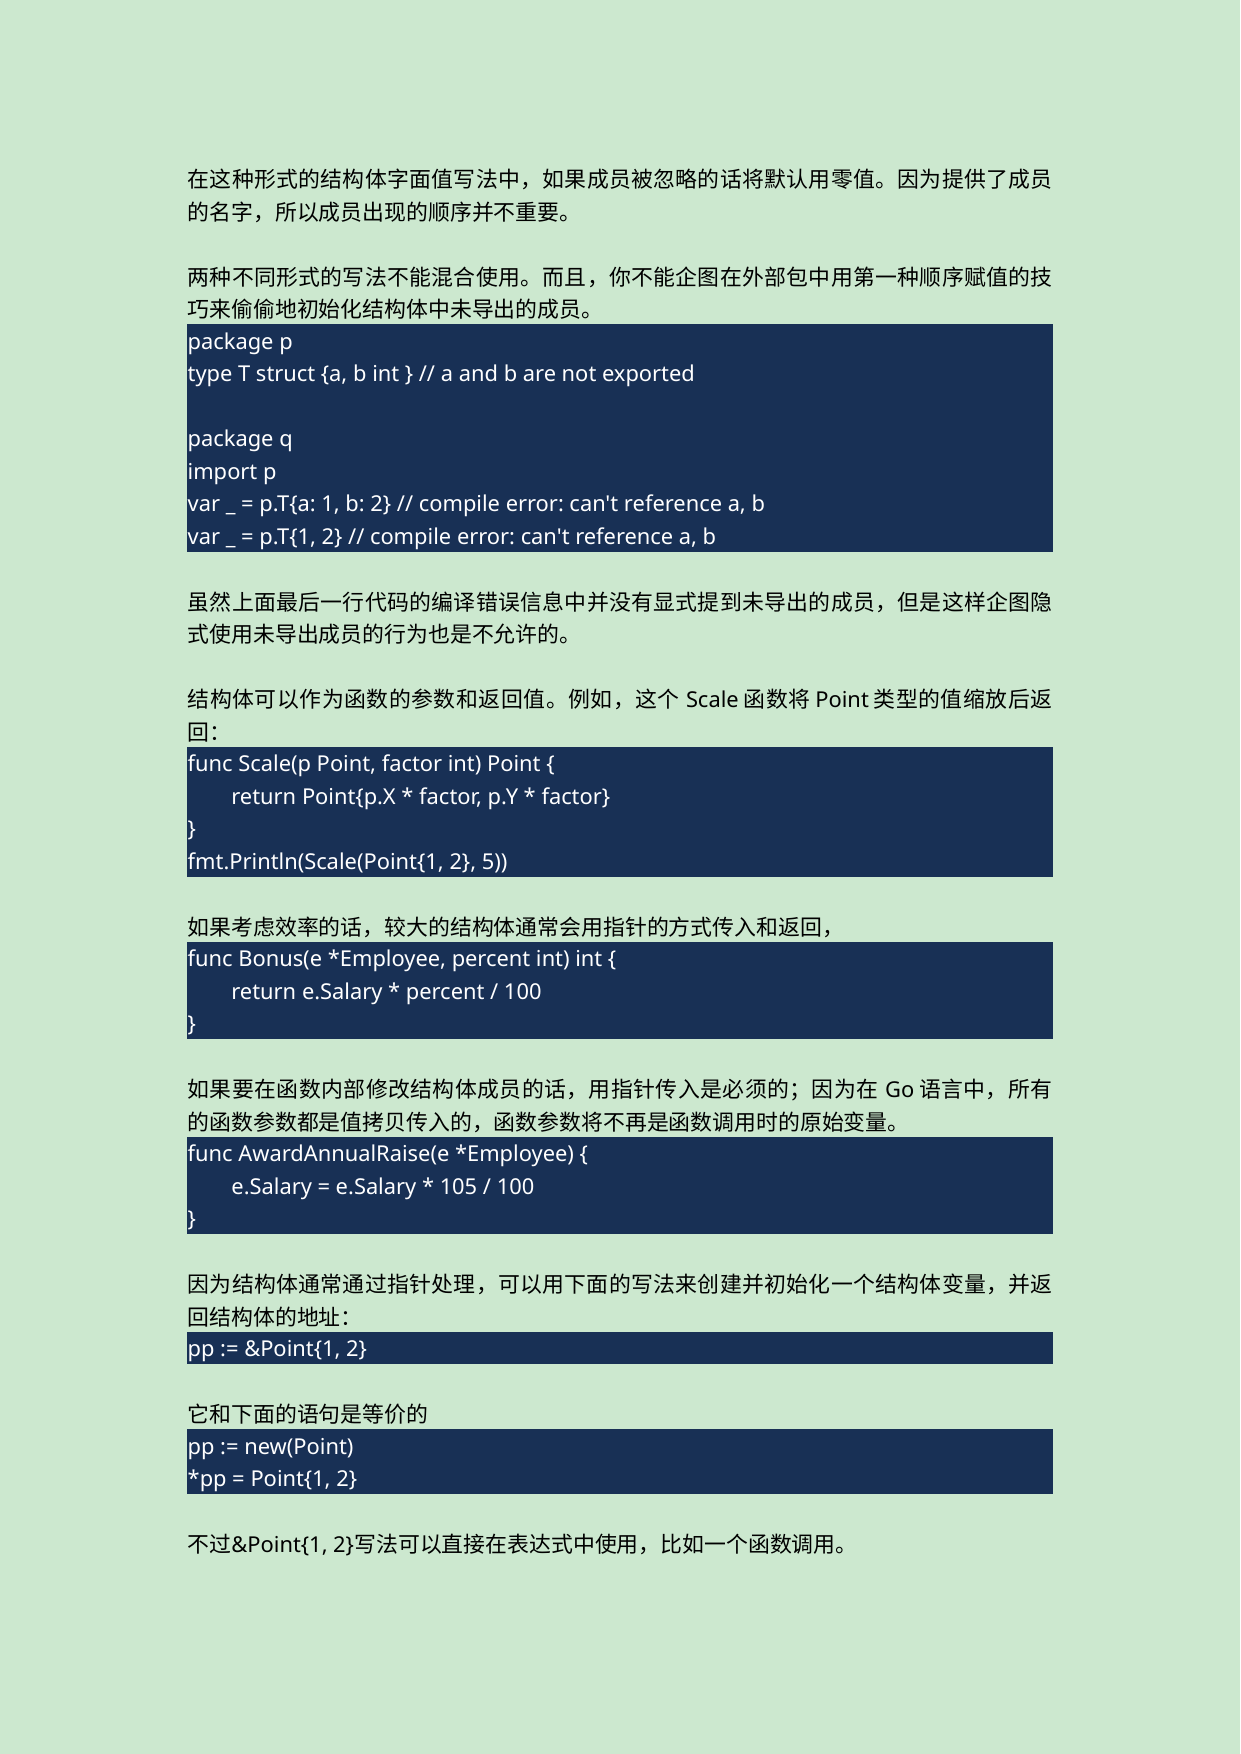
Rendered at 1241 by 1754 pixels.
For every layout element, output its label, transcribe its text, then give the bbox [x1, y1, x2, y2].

text 结构体可以作为函数的参数和返回值。例如，这个Scale函数将Point类型的值缩放后返回： [187, 682, 1053, 747]
text e.Salary = e.Salary * 105 / 100 [187, 1169, 1053, 1202]
text pp := new(Point) [187, 1429, 1053, 1462]
text } [187, 1007, 1053, 1039]
text 不过&Point{1, 2}写法可以直接在表达式中使用，比如一个函数调用。 [187, 1527, 1053, 1559]
text func Scale(p Point, factor int) Point { [187, 747, 1053, 779]
text } [187, 812, 1053, 844]
text func Bonus(e *Employee, percent int) int { [187, 942, 1053, 974]
text 两种不同形式的写法不能混合使用。而且，你不能企图在外部包中用第一种顺序赋值的技巧来偷偷地初始化结构体中未导出的成员。 [187, 259, 1053, 324]
text 它和下面的语句是等价的 [187, 1397, 1053, 1429]
text 因为结构体通常通过指针处理，可以用下面的写法来创建并初始化一个结构体变量，并返回结构体的地址： [187, 1267, 1053, 1332]
text import p [187, 454, 1053, 487]
text 在这种形式的结构体字面值写法中，如果成员被忽略的话将默认用零值。因为提供了成员的名字，所以成员出现的顺序并不重要。 [187, 162, 1053, 227]
text package p [187, 324, 1053, 357]
text 虽然上面最后一行代码的编译错误信息中并没有显式提到未导出的成员，但是这样企图隐式使用未导出成员的行为也是不允许的。 [187, 584, 1053, 649]
text type T struct {a, b int } // a and b are not exported [187, 357, 1053, 389]
text fmt.Println(Scale(Point{1, 2}, 5)) [187, 844, 1053, 877]
text 如果考虑效率的话，较大的结构体通常会用指针的方式传入和返回， [187, 909, 1053, 942]
text var _ = p.T{1, 2} // compile error: can't reference a, b [187, 519, 1053, 552]
text return e.Salary * percent / 100 [187, 974, 1053, 1007]
text func AwardAnnualRaise(e *Employee) { [187, 1137, 1053, 1169]
text var _ = p.T{a: 1, b: 2} // compile error: can't reference a, b [187, 487, 1053, 519]
text package q [187, 422, 1053, 454]
text } [187, 1202, 1053, 1234]
text 如果要在函数内部修改结构体成员的话，用指针传入是必须的；因为在Go语言中，所有的函数参数都是值拷贝传入的，函数参数将不再是函数调用时的原始变量。 [187, 1072, 1053, 1137]
text *pp = Point{1, 2} [187, 1462, 1053, 1494]
text pp := &Point{1, 2} [187, 1332, 1053, 1364]
text return Point{p.X * factor, p.Y * factor} [187, 779, 1053, 812]
